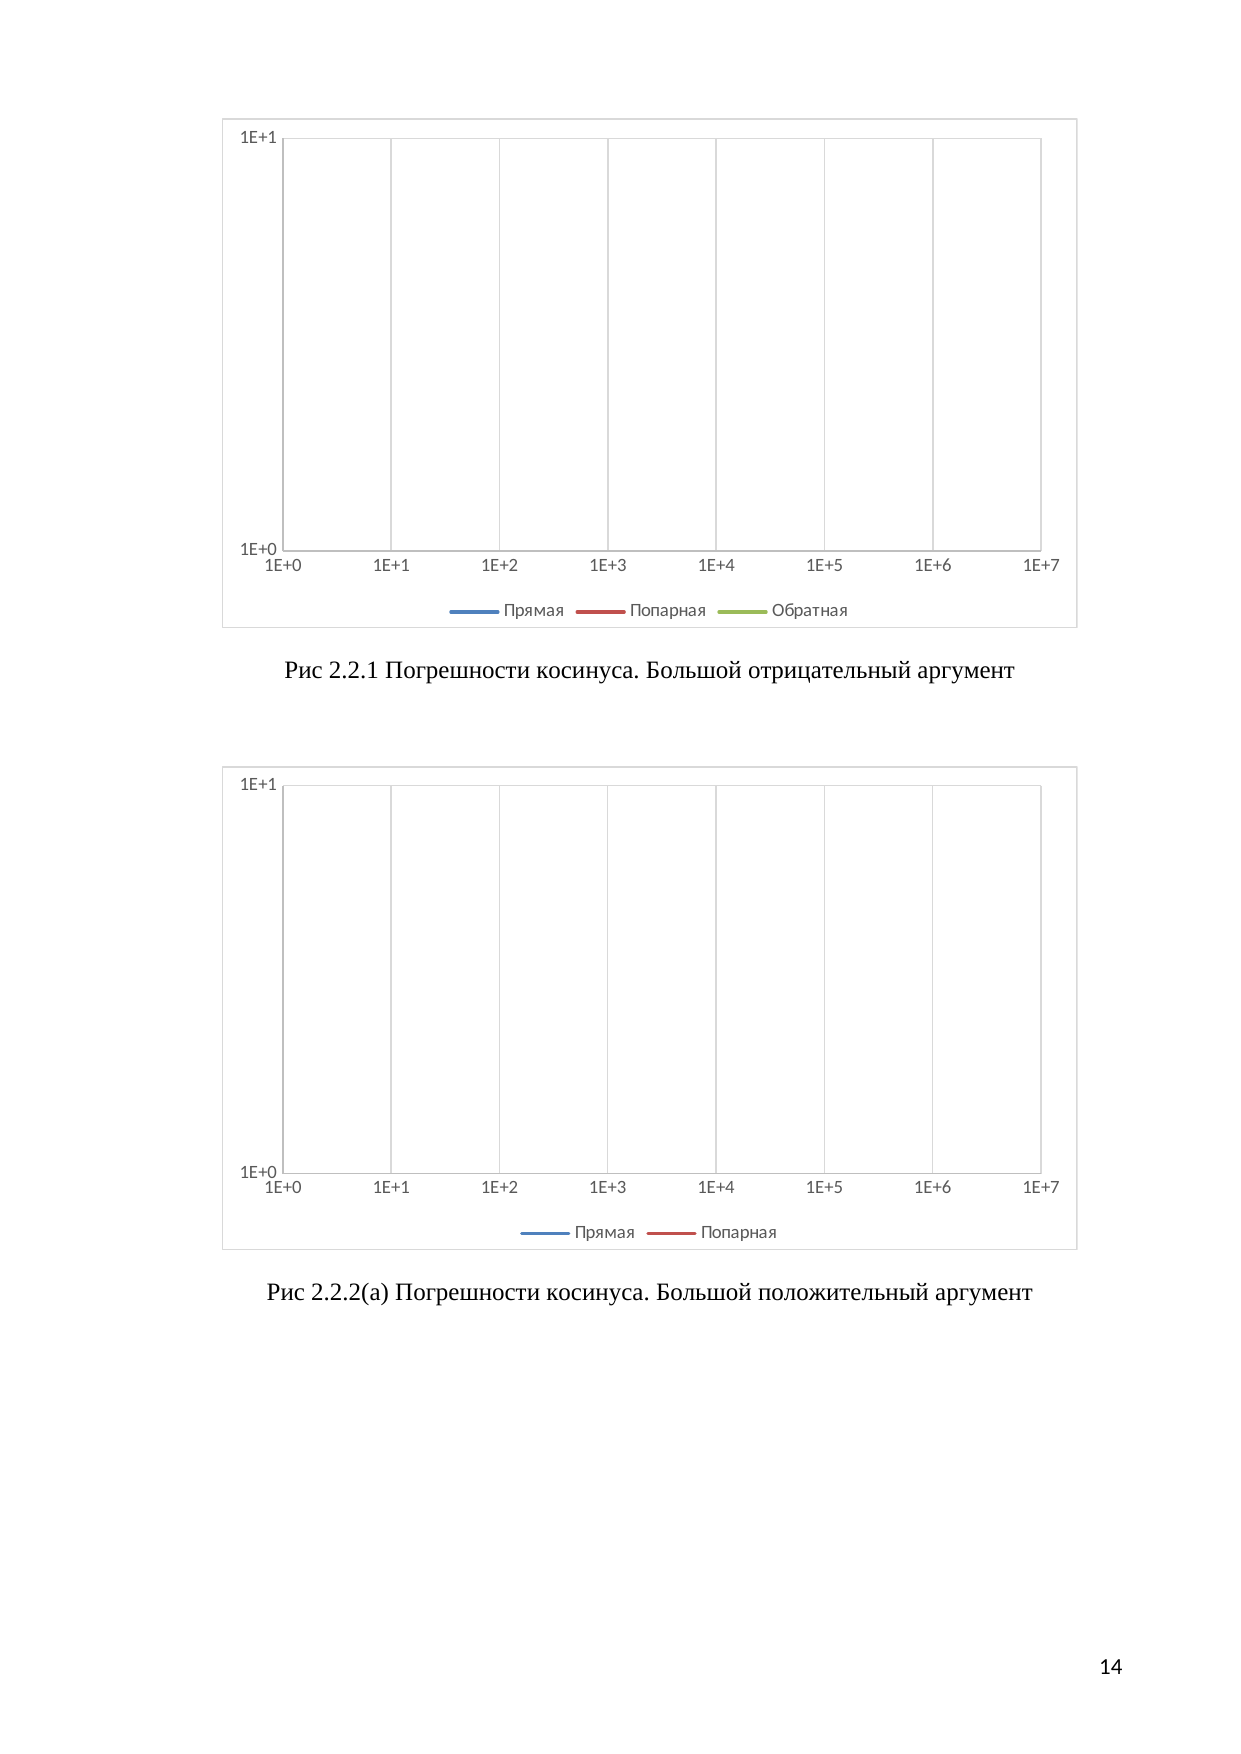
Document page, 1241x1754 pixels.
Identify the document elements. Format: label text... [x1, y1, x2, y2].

text Рис 2.2.2(а) Погрешности косинуса. Большой положительный аргумент [118, 1277, 1122, 1305]
text Рис 2.2.1 Погрешности косинуса. Большой отрицательный аргумент [118, 655, 1122, 683]
